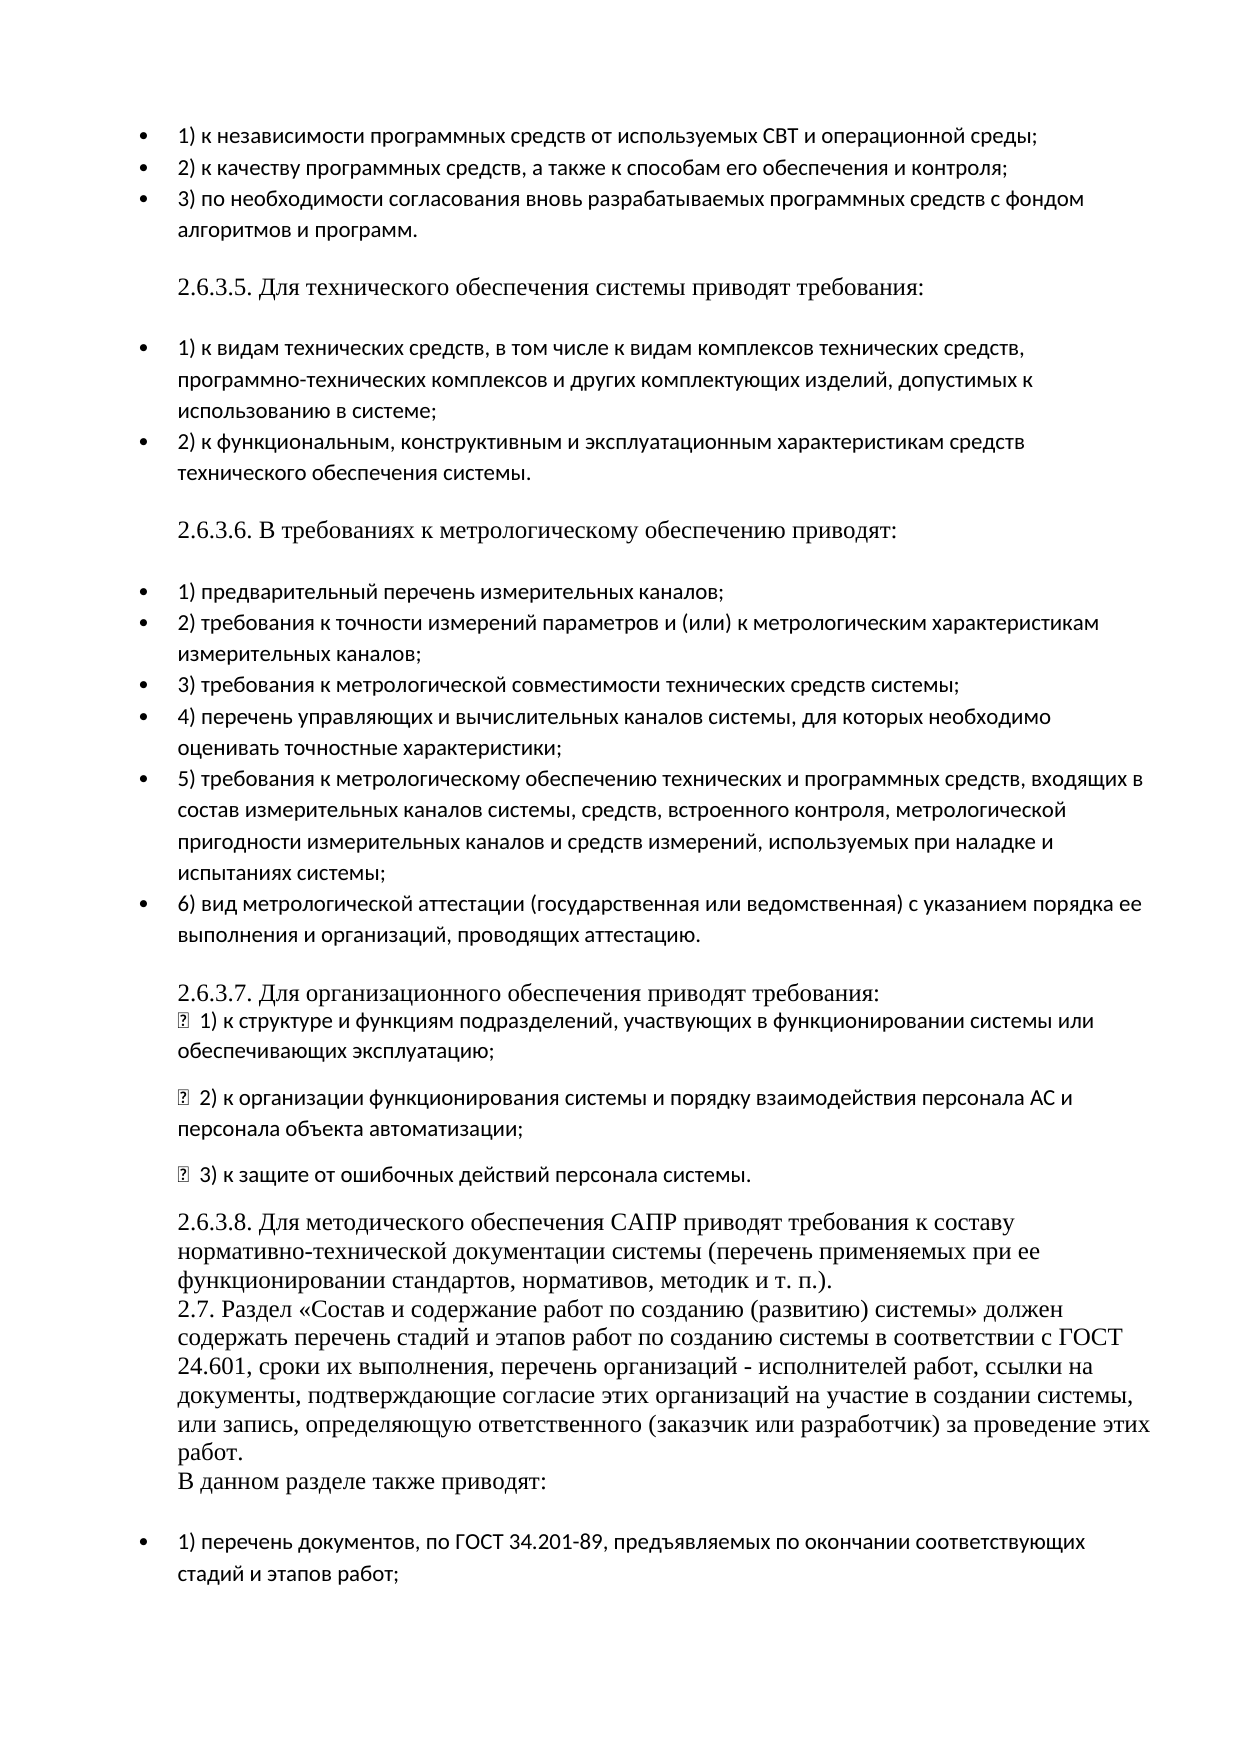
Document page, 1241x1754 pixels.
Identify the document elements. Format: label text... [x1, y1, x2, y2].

list 3) по необходимости согласования вновь разрабатываемых программных средств с фондом алгоритмов и программ. [140, 181, 1152, 243]
text В данном разделе также приводят: [177, 1466, 1152, 1495]
list 3) требования к метрологической совместимости технических средств системы; [140, 667, 1152, 698]
text 2.6.3.6. В требованиях к метрологическому обеспечению приводят: [177, 516, 1152, 544]
text 2.6.3.7. Для организационного обеспечения приводят требования: [177, 978, 1152, 1006]
list 2) требования к точности измерений параметров и (или) к метрологическим характеристикам измерительных каналов; [140, 605, 1152, 667]
text 2.6.3.8. Для методического обеспечения САПР приводят требования к составу нормативно-технической документации системы (перечень применяемых при ее функционировании стандартов, нормативов, методик и т. п.). [177, 1207, 1152, 1294]
text  1) к структуре и функциям подразделений, участвующих в функционировании системы или обеспечивающих эксплуатацию; [177, 1006, 1152, 1065]
list 1) к видам технических средств, в том числе к видам комплексов технических средств, программно-технических комплексов и других комплектующих изделий, допустимых к использованию в системе; [140, 330, 1152, 424]
list 1) к независимости программных средств от используемых СВТ и операционной среды; [140, 118, 1152, 149]
text 2.7. Раздел «Состав и содержание работ по созданию (развитию) системы» должен содержать перечень стадий и этапов работ по созданию системы в соответствии с ГОСТ 24.601, сроки их выполнения, перечень организаций - исполнителей работ, ссылки на документы, подтверждающие согласие этих организаций на участие в создании системы, или запись, определяющую ответственного (заказчик или разработчик) за проведение этих работ. [177, 1294, 1152, 1466]
text  3) к защите от ошибочных действий персонала системы. [177, 1161, 1152, 1189]
list 6) вид метрологической аттестации (государственная или ведомственная) с указанием порядка ее выполнения и организаций, проводящих аттестацию. [140, 886, 1152, 948]
list 2) к функциональным, конструктивным и эксплуатационным характеристикам средств технического обеспечения системы. [140, 424, 1152, 486]
list 1) предварительный перечень измерительных каналов; [140, 573, 1152, 605]
text 2.6.3.5. Для технического обеспечения системы приводят требования: [177, 272, 1152, 301]
text  2) к организации функционирования системы и порядку взаимодействия персонала АС и персонала объекта автоматизации; [177, 1083, 1152, 1142]
list 4) перечень управляющих и вычислительных каналов системы, для которых необходимо оценивать точностные характеристики; [140, 698, 1152, 761]
list 2) к качеству программных средств, а также к способам его обеспечения и контроля; [140, 149, 1152, 181]
list 1) перечень документов, по ГОСТ 34.201-89, предъявляемых по окончании соответствующих стадий и этапов работ; [140, 1524, 1152, 1587]
list 5) требования к метрологическому обеспечению технических и программных средств, входящих в состав измерительных каналов системы, средств, встроенного контроля, метрологической пригодности измерительных каналов и средств измерений, используемых при наладке и испытаниях системы; [140, 761, 1152, 886]
